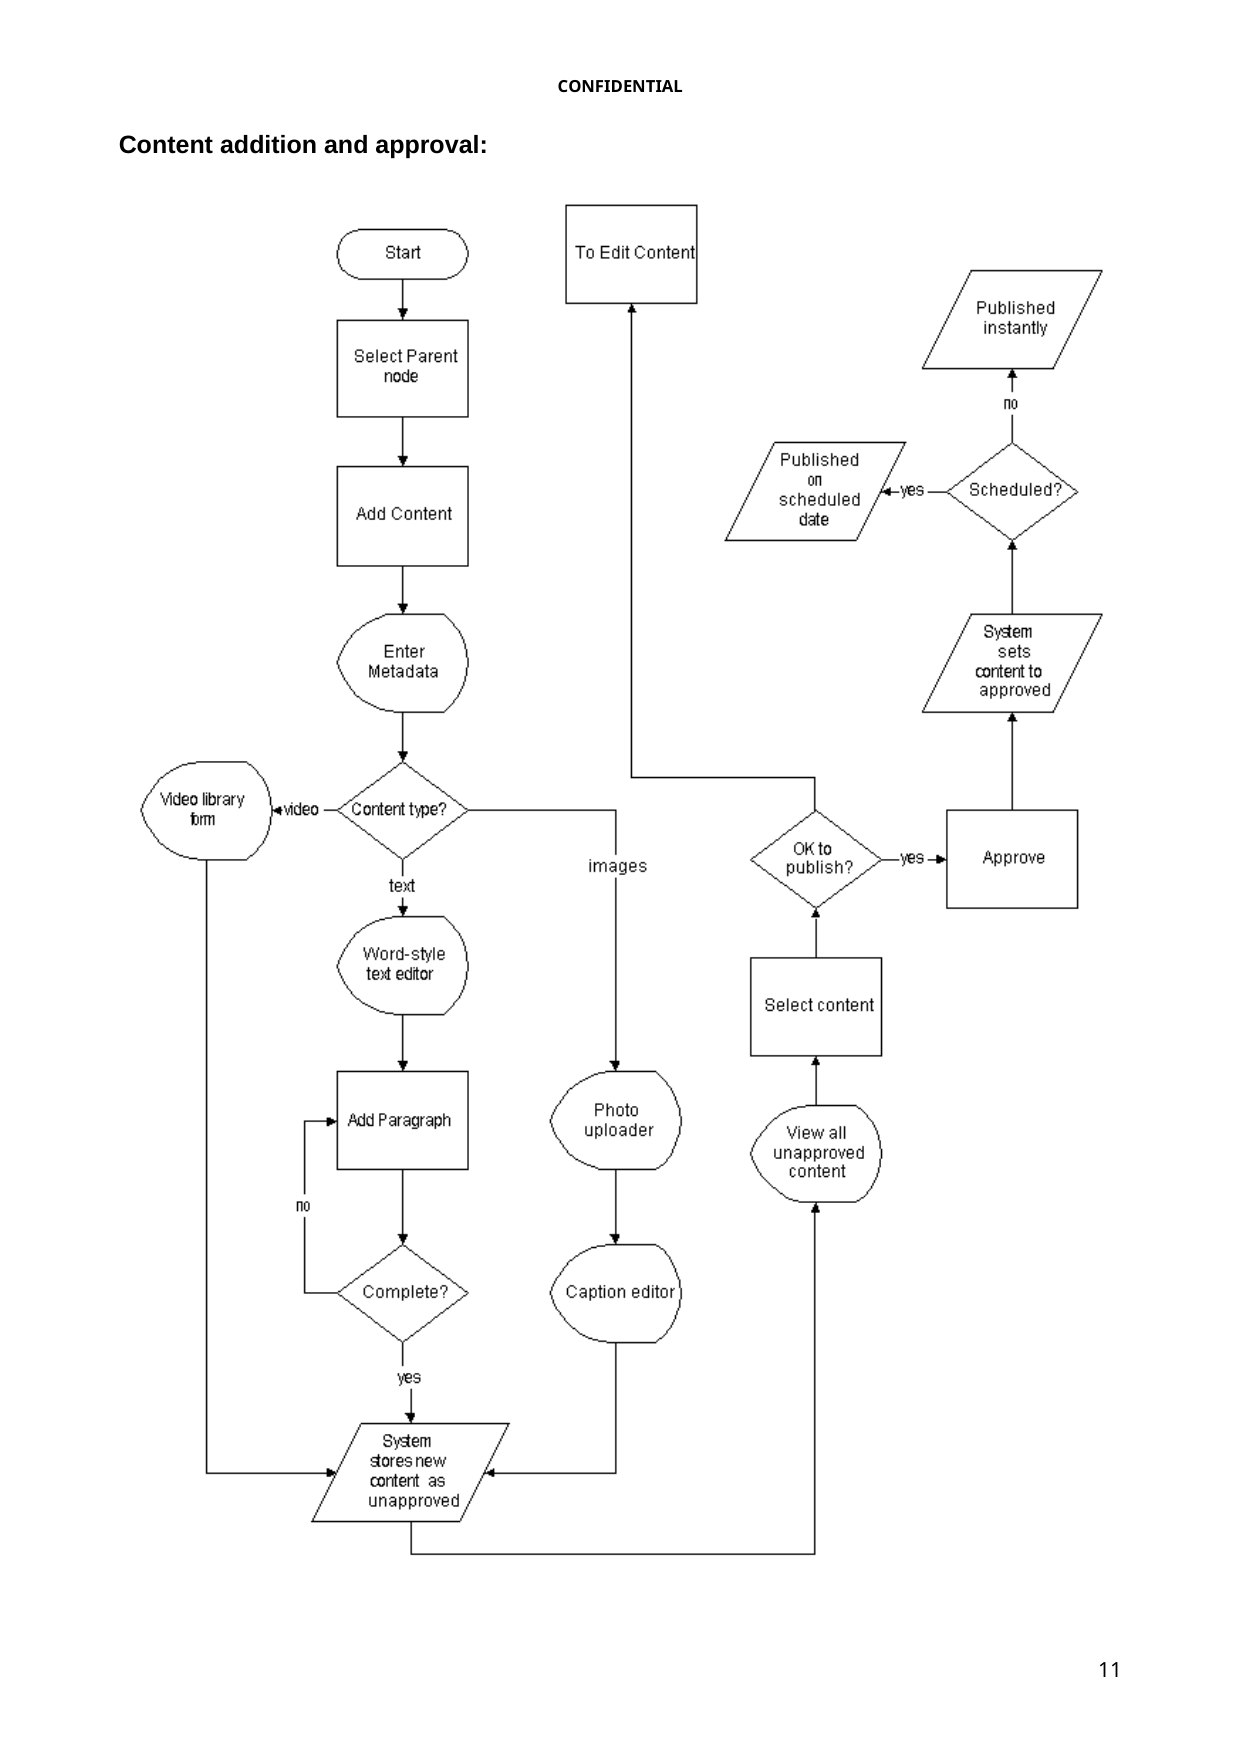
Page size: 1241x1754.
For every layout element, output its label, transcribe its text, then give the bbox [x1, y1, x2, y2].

text Content addition and approval: [118, 131, 1122, 159]
